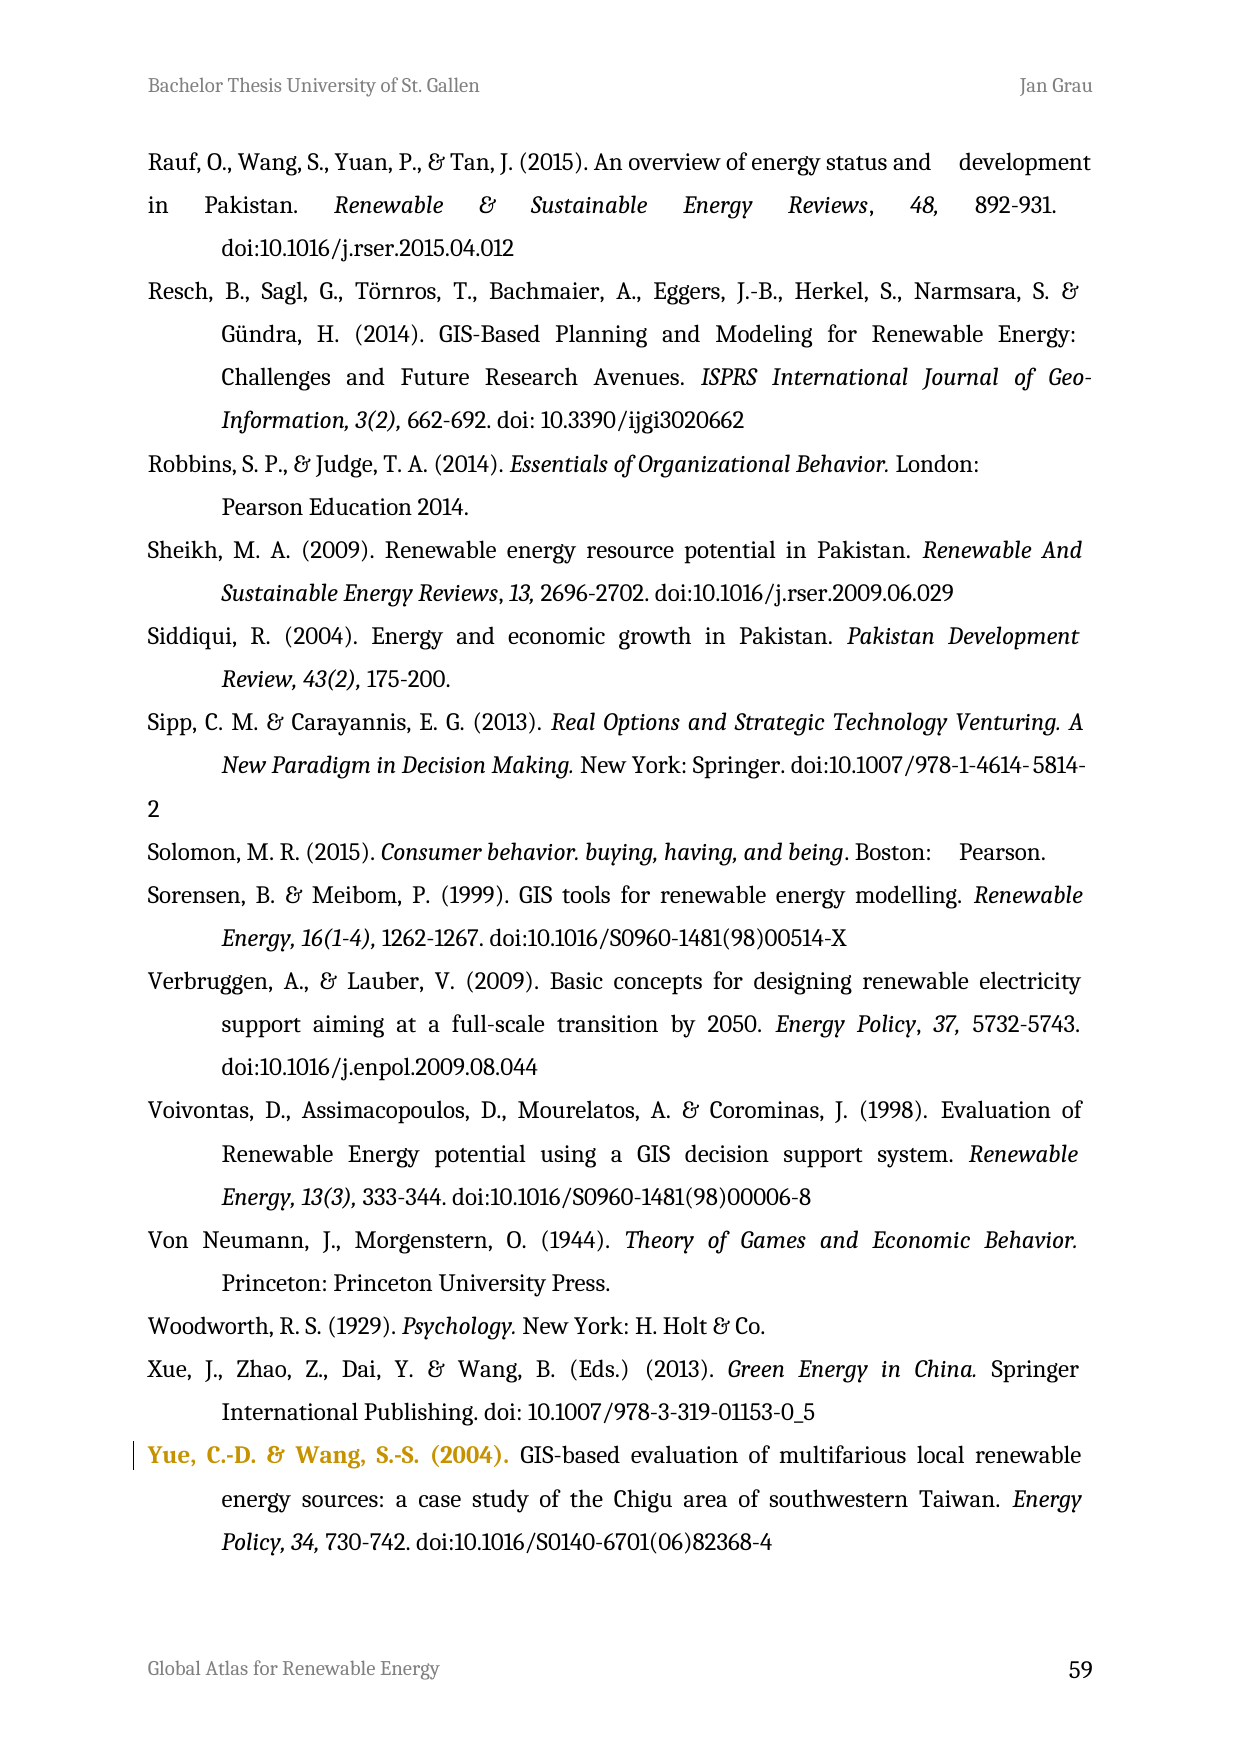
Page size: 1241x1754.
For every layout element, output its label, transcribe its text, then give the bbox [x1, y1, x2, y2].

text Sheikh, M. A. (2009). Renewable energy resource potential in Pakistan. Renewable And Sustainable Energy Reviews, 13, 2696-2702. doi:10.1016/j.rser.2009.06.029 [148, 536, 1093, 608]
text Solomon, M. R. (2015). Consumer behavior. buying, having, and being. Boston: Pearson. [148, 838, 1093, 866]
text Sipp, C. M. & Carayannis, E. G. (2013). Real Options and Strategic Technology Venturing. A New Paradigm in Decision Making. New York: Springer. doi:10.1007/978-1-4614- 5814-2 [148, 708, 1093, 823]
text Von Neumann, J., Morgenstern, O. (1944). Theory of Games and Economic Behavior. Princeton: Princeton University Press. [148, 1226, 1093, 1298]
text Voivontas, D., Assimacopoulos, D., Mourelatos, A. & Corominas, J. (1998). Evaluation of Renewable Energy potential using a GIS decision support system. Renewable Energy, 13(3), 333-344. doi:10.1016/S0960-1481(98)00006-8 [148, 1096, 1093, 1211]
text Resch, B., Sagl, G., Törnros, T., Bachmaier, A., Eggers, J.-B., Herkel, S., Narmsara, S. & Gündra, H. (2014). GIS-Based Planning and Modeling for Renewable Energy: Challenges and Future Research Avenues. ISPRS International Journal of Geo- Information, 3(2), 662-692. doi: 10.3390/ijgi3020662 [148, 277, 1093, 435]
text Siddiqui, R. (2004). Energy and economic growth in Pakistan. Pakistan Development Review, 43(2), 175-200. [148, 622, 1093, 694]
text Robbins, S. P., & Judge, T. A. (2014). Essentials of Organizational Behavior. London: [148, 449, 1093, 478]
text Sorensen, B. & Meibom, P. (1999). GIS tools for renewable energy modelling. Renewable Energy, 16(1-4), 1262-1267. doi:10.1016/S0960-1481(98)00514-X [148, 881, 1093, 953]
text Xue, J., Zhao, Z., Dai, Y. & Wang, B. (Eds.) (2013). Green Energy in China. Springer International Publishing. doi: 10.1007/978-3-319-01153-0_5 [148, 1355, 1093, 1427]
text Rauf, O., Wang, S., Yuan, P., & Tan, J. (2015). An overview of energy status and development in Pakistan. Renewable & Sustainable Energy Reviews, 48, 892-931. doi:10.1016/j.rser.2015.04.012 [148, 148, 1093, 263]
text Yue, C.-D. & Wang, S.-S. (2004). GIS-based evaluation of multifarious local renewable energy sources: a case study of the Chigu area of southwestern Taiwan. Energy Policy, 34, 730-742. doi:10.1016/S0140-6701(06)82368-4 [148, 1441, 1093, 1556]
text Pearson Education 2014. [148, 493, 1093, 521]
text Woodworth, R. S. (1929). Psychology. New York: H. Holt & Co. [148, 1312, 1093, 1341]
text Verbruggen, A., & Lauber, V. (2009). Basic concepts for designing renewable electricity support aiming at a full-scale transition by 2050. Energy Policy, 37, 5732-5743. doi:10.1016/j.enpol.2009.08.044 [148, 967, 1093, 1082]
